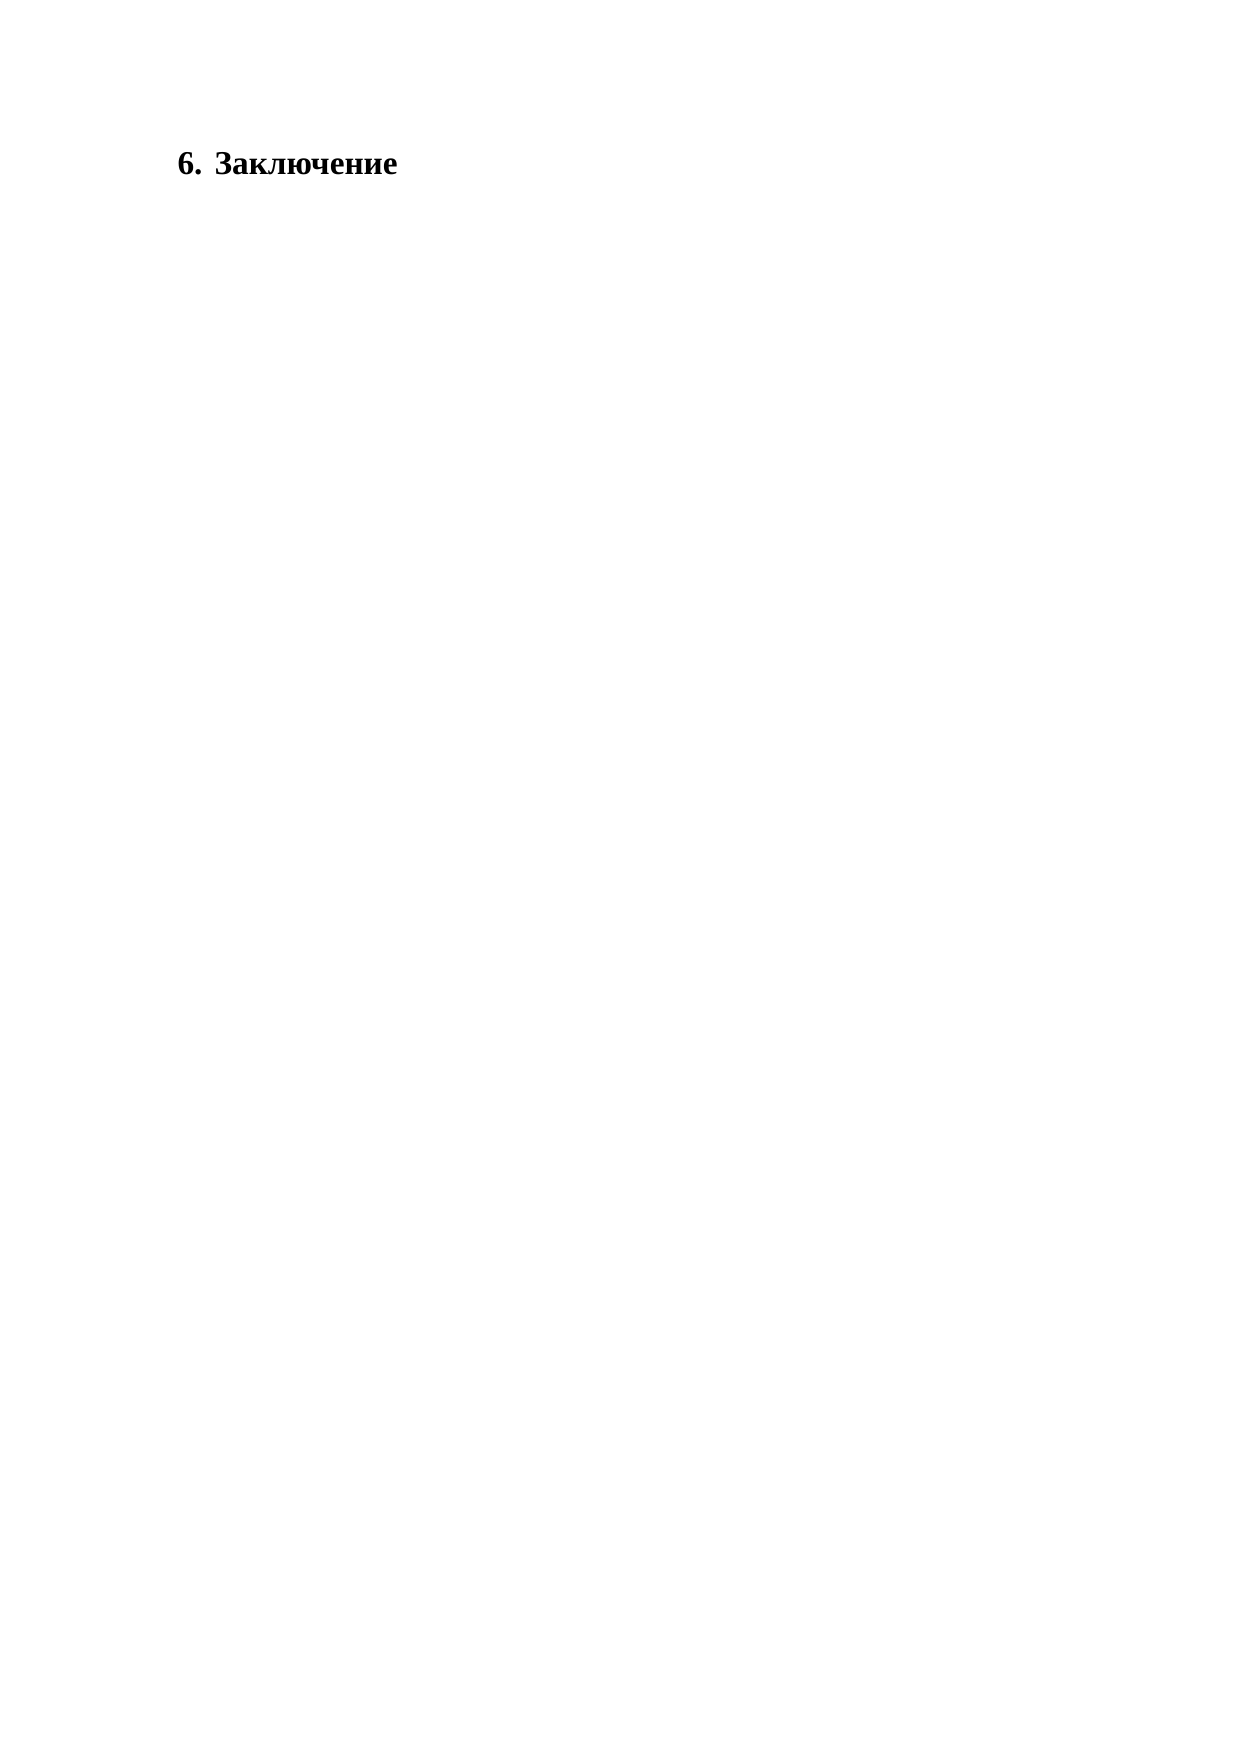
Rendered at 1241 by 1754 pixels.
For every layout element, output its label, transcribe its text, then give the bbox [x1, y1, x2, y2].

subtitle Заключение [177, 143, 1152, 181]
